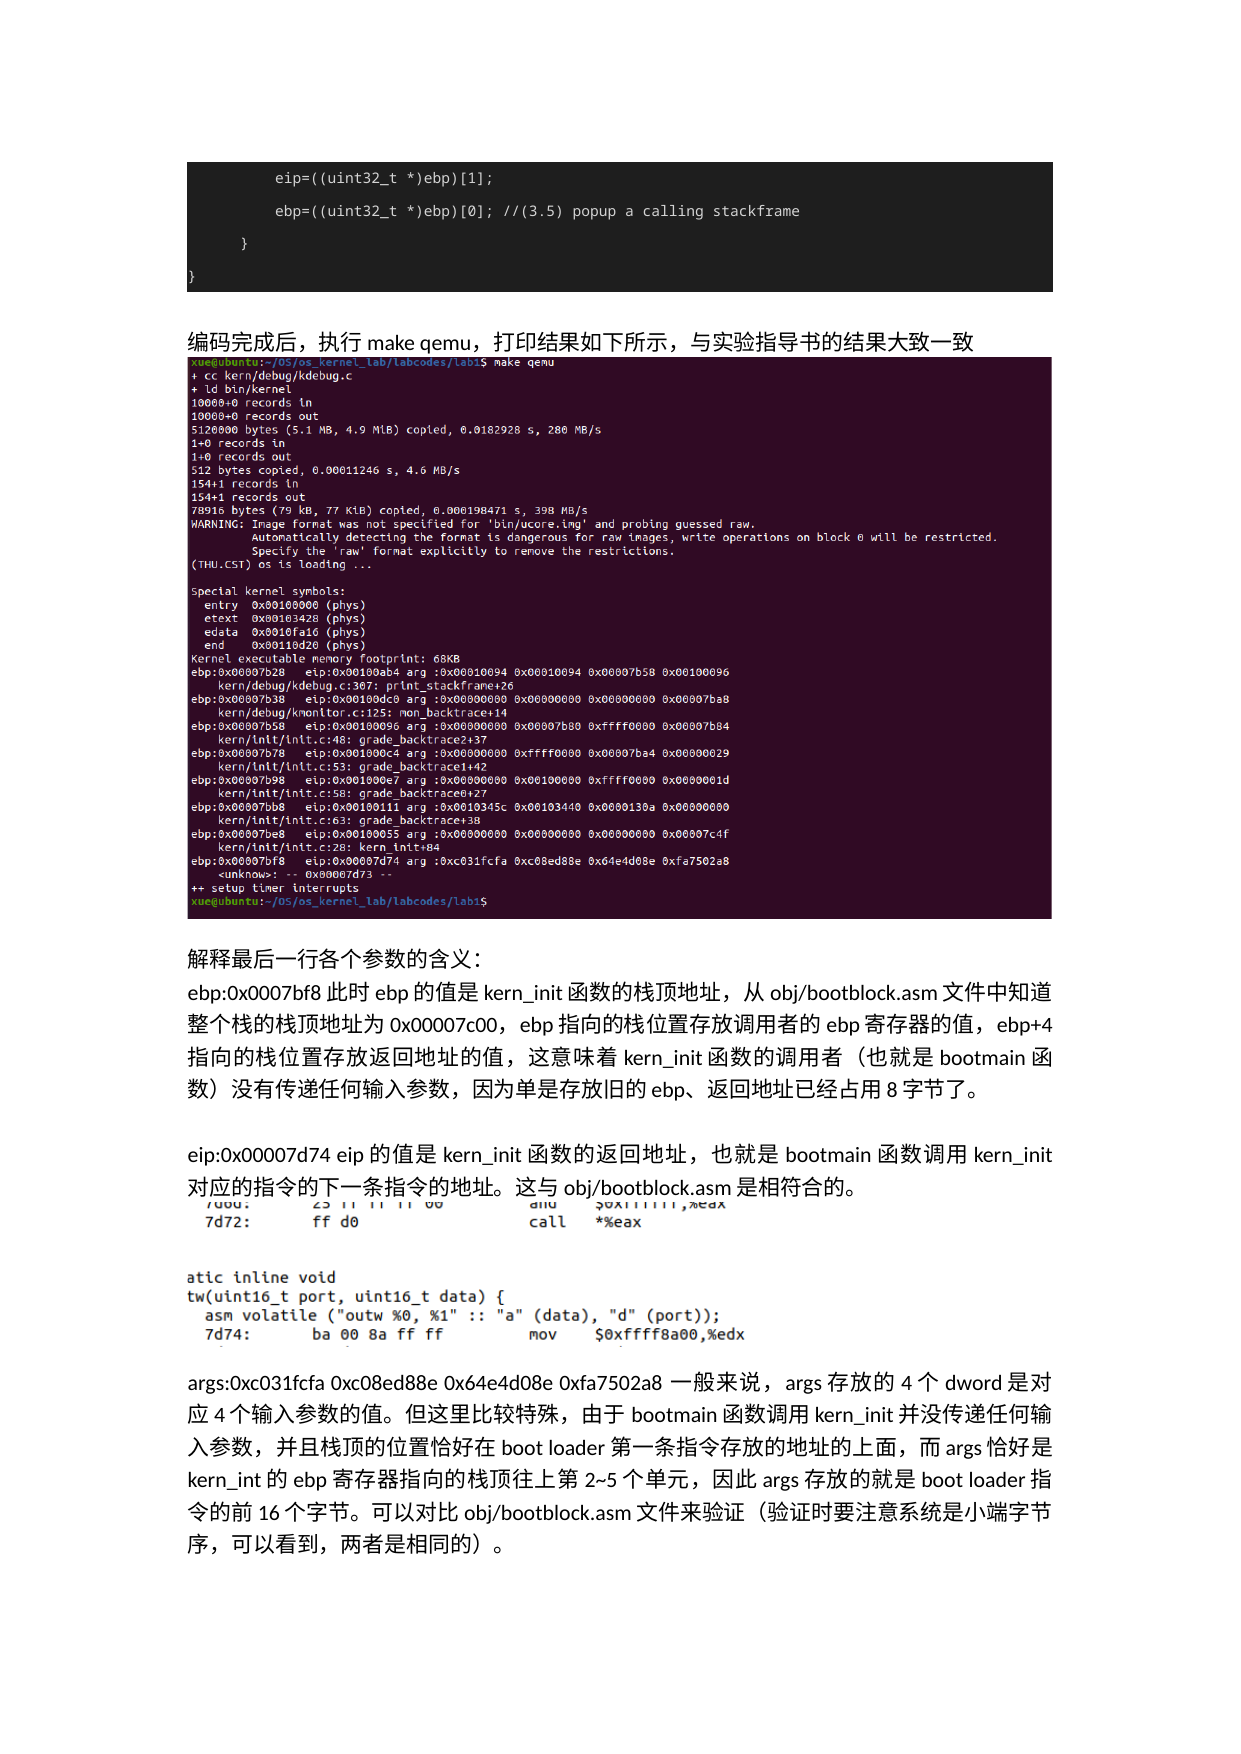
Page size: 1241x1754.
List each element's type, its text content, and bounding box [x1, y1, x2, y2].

list ebp:0x0007bf8 此时ebp的值是kern_init函数的栈顶地址，从obj/bootblock.asm文件中知道整个栈的栈顶地址为0x00007c00，ebp指向的栈位置存放调用者的ebp寄存器的值，ebp+4指向的栈位置存放返回地址的值，这意味着kern_init函数的调用者（也就是bootmain函数）没有传递任何输入参数，因为单是存放旧的ebp、返回地址已经占用8字节了。 [187, 974, 1053, 1104]
text eip=((uint32_t *)ebp)[1]; [187, 162, 1053, 194]
text } [187, 227, 1053, 259]
list 编码完成后，执行make qemu，打印结果如下所示，与实验指导书的结果大致一致 [187, 324, 1053, 357]
picture [187, 357, 1052, 919]
list 解释最后一行各个参数的含义： [187, 942, 1053, 974]
list args:0xc031fcfa 0xc08ed88e 0x64e4d08e 0xfa7502a8 一般来说，args存放的4个dword是对应4个输入参数的值。但这里比较特殊，由于bootmain函数调用kern_init并没传递任何输入参数，并且栈顶的位置恰好在boot loader第一条指令存放的地址的上面，而args恰好是kern_int的ebp寄存器指向的栈顶往上第2~5个单元，因此args存放的就是boot loader指令的前16个字节。可以对比obj/bootblock.asm文件来验证（验证时要注意系统是小端字节序，可以看到，两者是相同的）。 [187, 1364, 1053, 1559]
list eip:0x00007d74 eip的值是kern_init函数的返回地址，也就是bootmain函数调用kern_init对应的指令的下一条指令的地址。这与obj/bootblock.asm是相符合的。 [187, 1137, 1053, 1202]
text ebp=((uint32_t *)ebp)[0]; //(3.5) popup a calling stackframe [187, 194, 1053, 227]
text } [187, 259, 1053, 292]
picture [187, 1202, 766, 1347]
